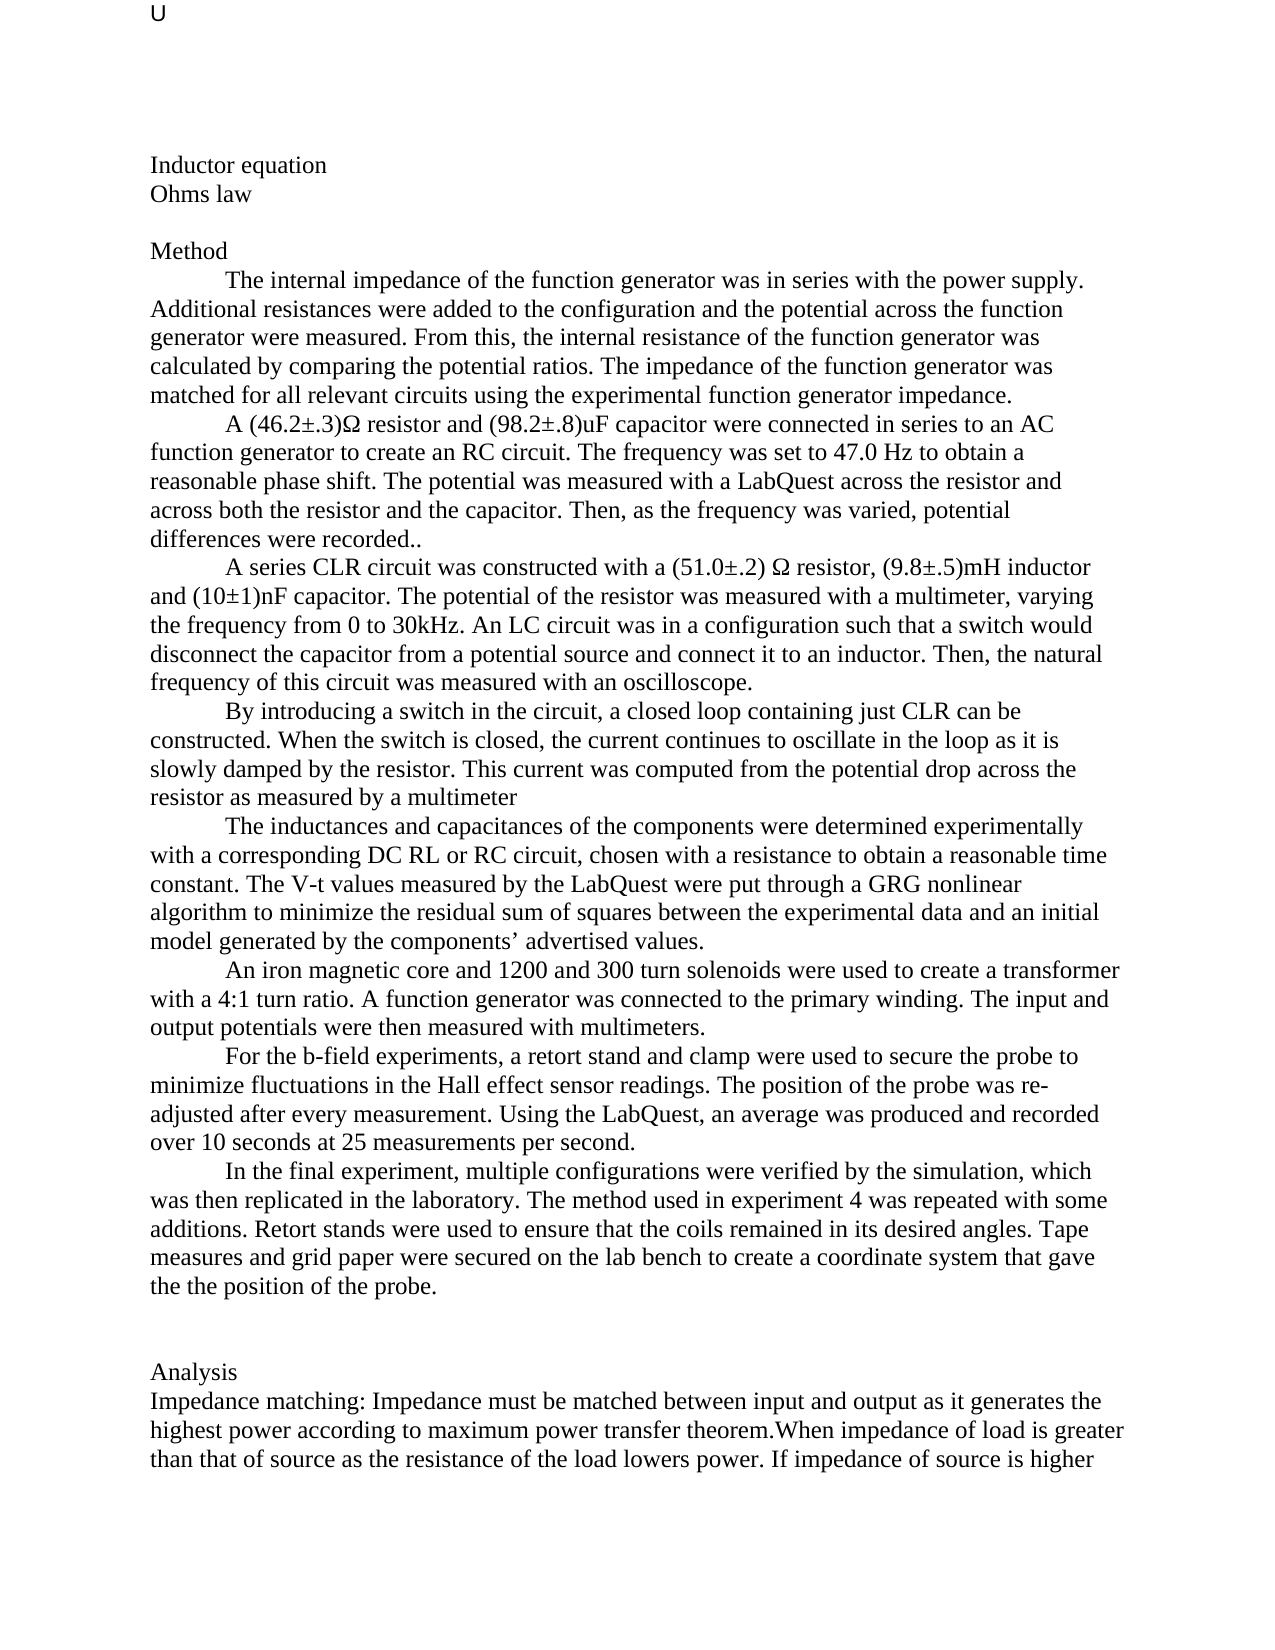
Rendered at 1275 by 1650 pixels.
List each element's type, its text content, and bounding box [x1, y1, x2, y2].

text The internal impedance of the function generator was in series with the power supply. Additional resistances were added to the configuration and the potential across the function generator were measured. From this, the internal resistance of the function generator was calculated by comparing the potential ratios. The impedance of the function generator was matched for all relevant circuits using the experimental function generator impedance. [150, 265, 1125, 409]
text A (46.2±.3)Ω resistor and (98.2.8)uF capacitor were connected in series to an AC function generator to create an RC circuit. The frequency was set to 47.0 Hz to obtain a reasonable phase shift. The potential was measured with a LabQuest across the resistor and across both the resistor and the capacitor. Then, as the frequency was varied, potential differences were recorded.. [150, 409, 1125, 552]
text A series CLR circuit was constructed with a (51.0.2) Ω resistor, (9.8.5)mH inductor and (101)nF capacitor. The potential of the resistor was measured with a multimeter, varying the frequency from 0 to 30kHz. An LC circuit was in a configuration such that a switch would disconnect the capacitor from a potential source and connect it to an inductor. Then, the natural frequency of this circuit was measured with an oscilloscope. [150, 552, 1125, 696]
text Inductor equation [150, 150, 1125, 179]
text An iron magnetic core and 1200 and 300 turn solenoids were used to create a transformer with a 4:1 turn ratio. A function generator was connected to the primary winding. The input and output potentials were then measured with multimeters. [150, 955, 1125, 1041]
text The inductances and capacitances of the components were determined experimentally with a corresponding DC RL or RC circuit, chosen with a resistance to obtain a reasonable time constant. The V-t values measured by the LabQuest were put through a GRG nonlinear algorithm to minimize the residual sum of squares between the experimental data and an initial model generated by the components’ advertised values. [150, 811, 1125, 955]
text Method [150, 236, 1125, 265]
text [150, 1386, 1125, 1472]
text Analysis [150, 1357, 1125, 1386]
text By introducing a switch in the circuit, a closed loop containing just CLR can be constructed. When the switch is closed, the current continues to oscillate in the loop as it is slowly damped by the resistor. This current was computed from the potential drop across the resistor as measured by a multimeter [150, 696, 1125, 811]
text Ohms law [150, 179, 1125, 207]
text For the b-field experiments, a retort stand and clamp were used to secure the probe to minimize fluctuations in the Hall effect sensor readings. The position of the probe was re-adjusted after every measurement. Using the LabQuest, an average was produced and recorded over 10 seconds at 25 measurements per second. [150, 1041, 1125, 1156]
text In the final experiment, multiple configurations were verified by the simulation, which was then replicated in the laboratory. The method used in experiment 4 was repeated with some additions. Retort stands were used to ensure that the coils remained in its desired angles. Tape measures and grid paper were secured on the lab bench to create a coordinate system that gave the the position of the probe. [150, 1156, 1125, 1300]
